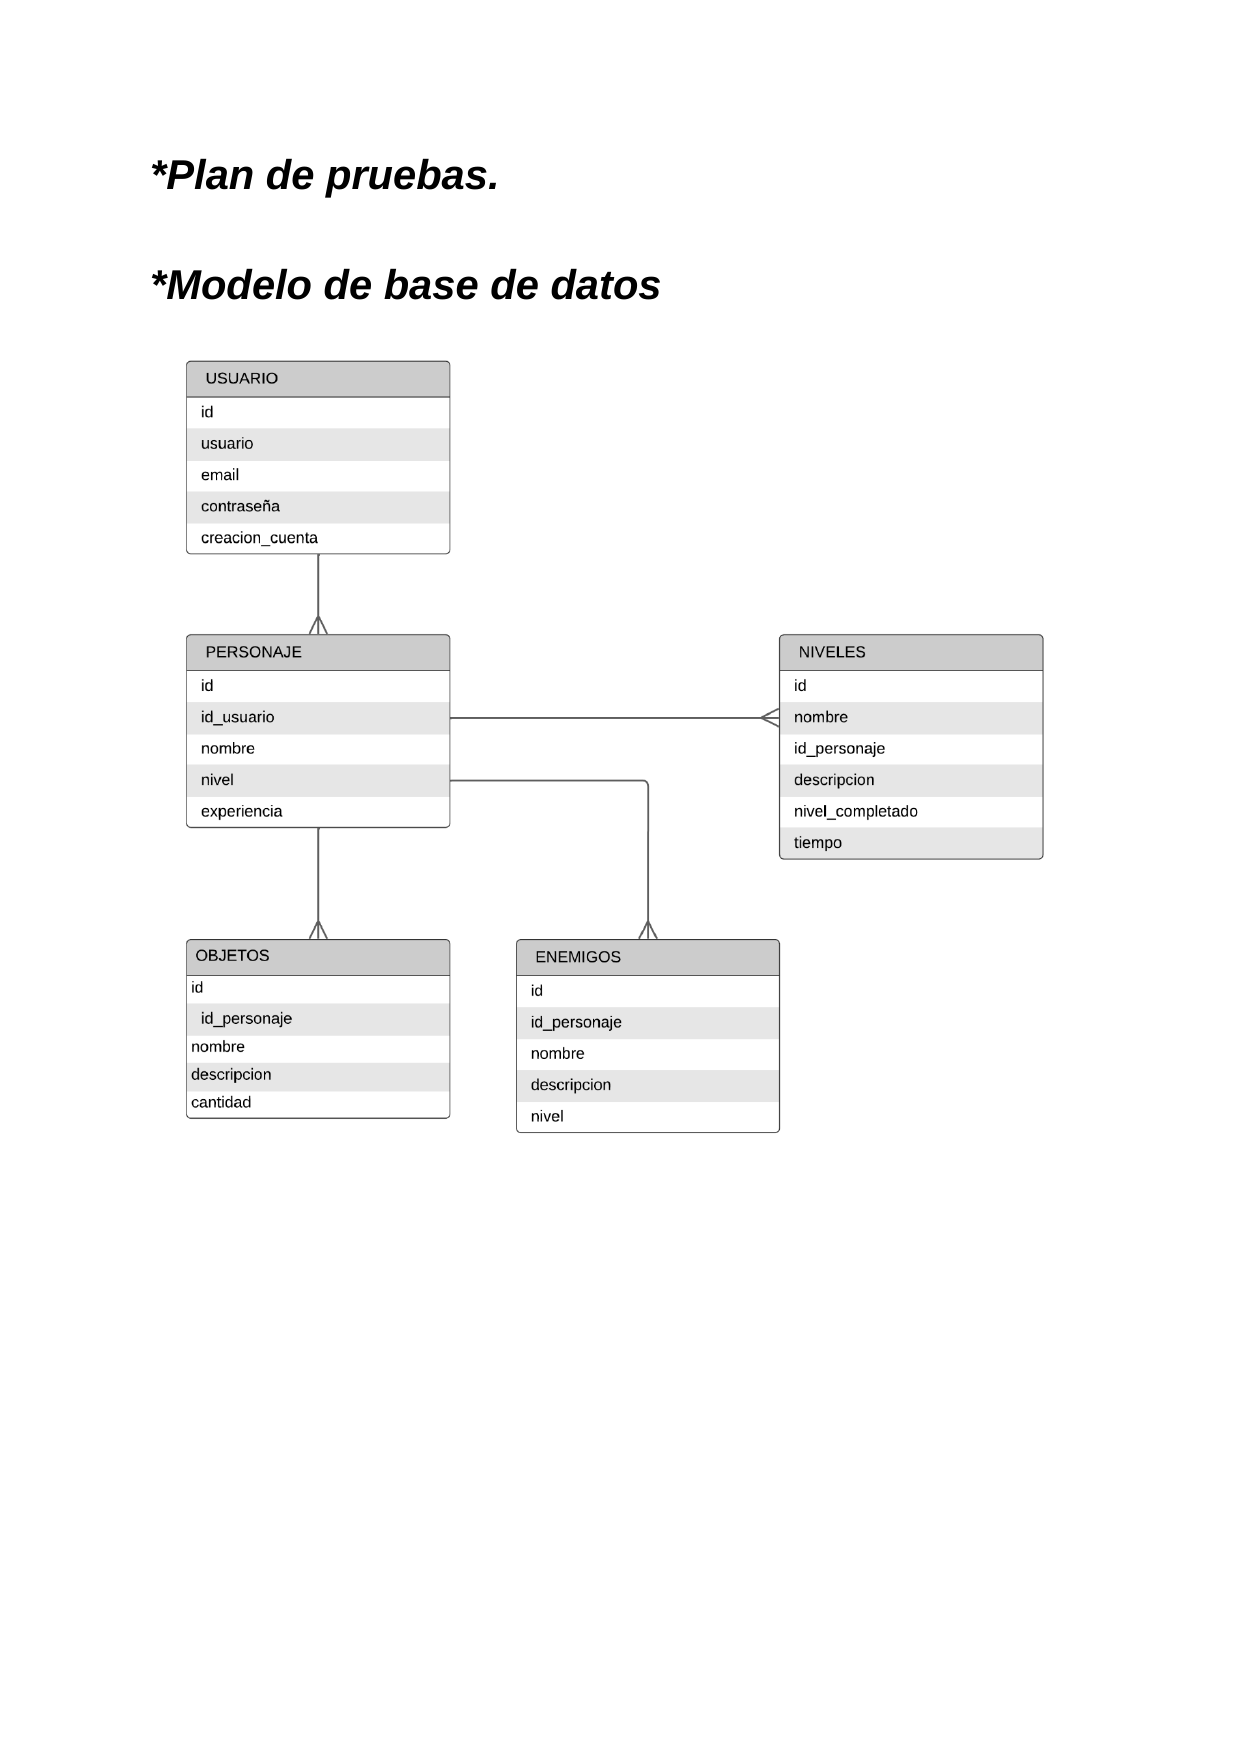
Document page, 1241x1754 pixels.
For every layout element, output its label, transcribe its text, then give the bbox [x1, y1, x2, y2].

text *Modelo de base de datos [150, 260, 1090, 308]
picture [150, 315, 1091, 1169]
text *Plan de pruebas. [150, 150, 1090, 198]
